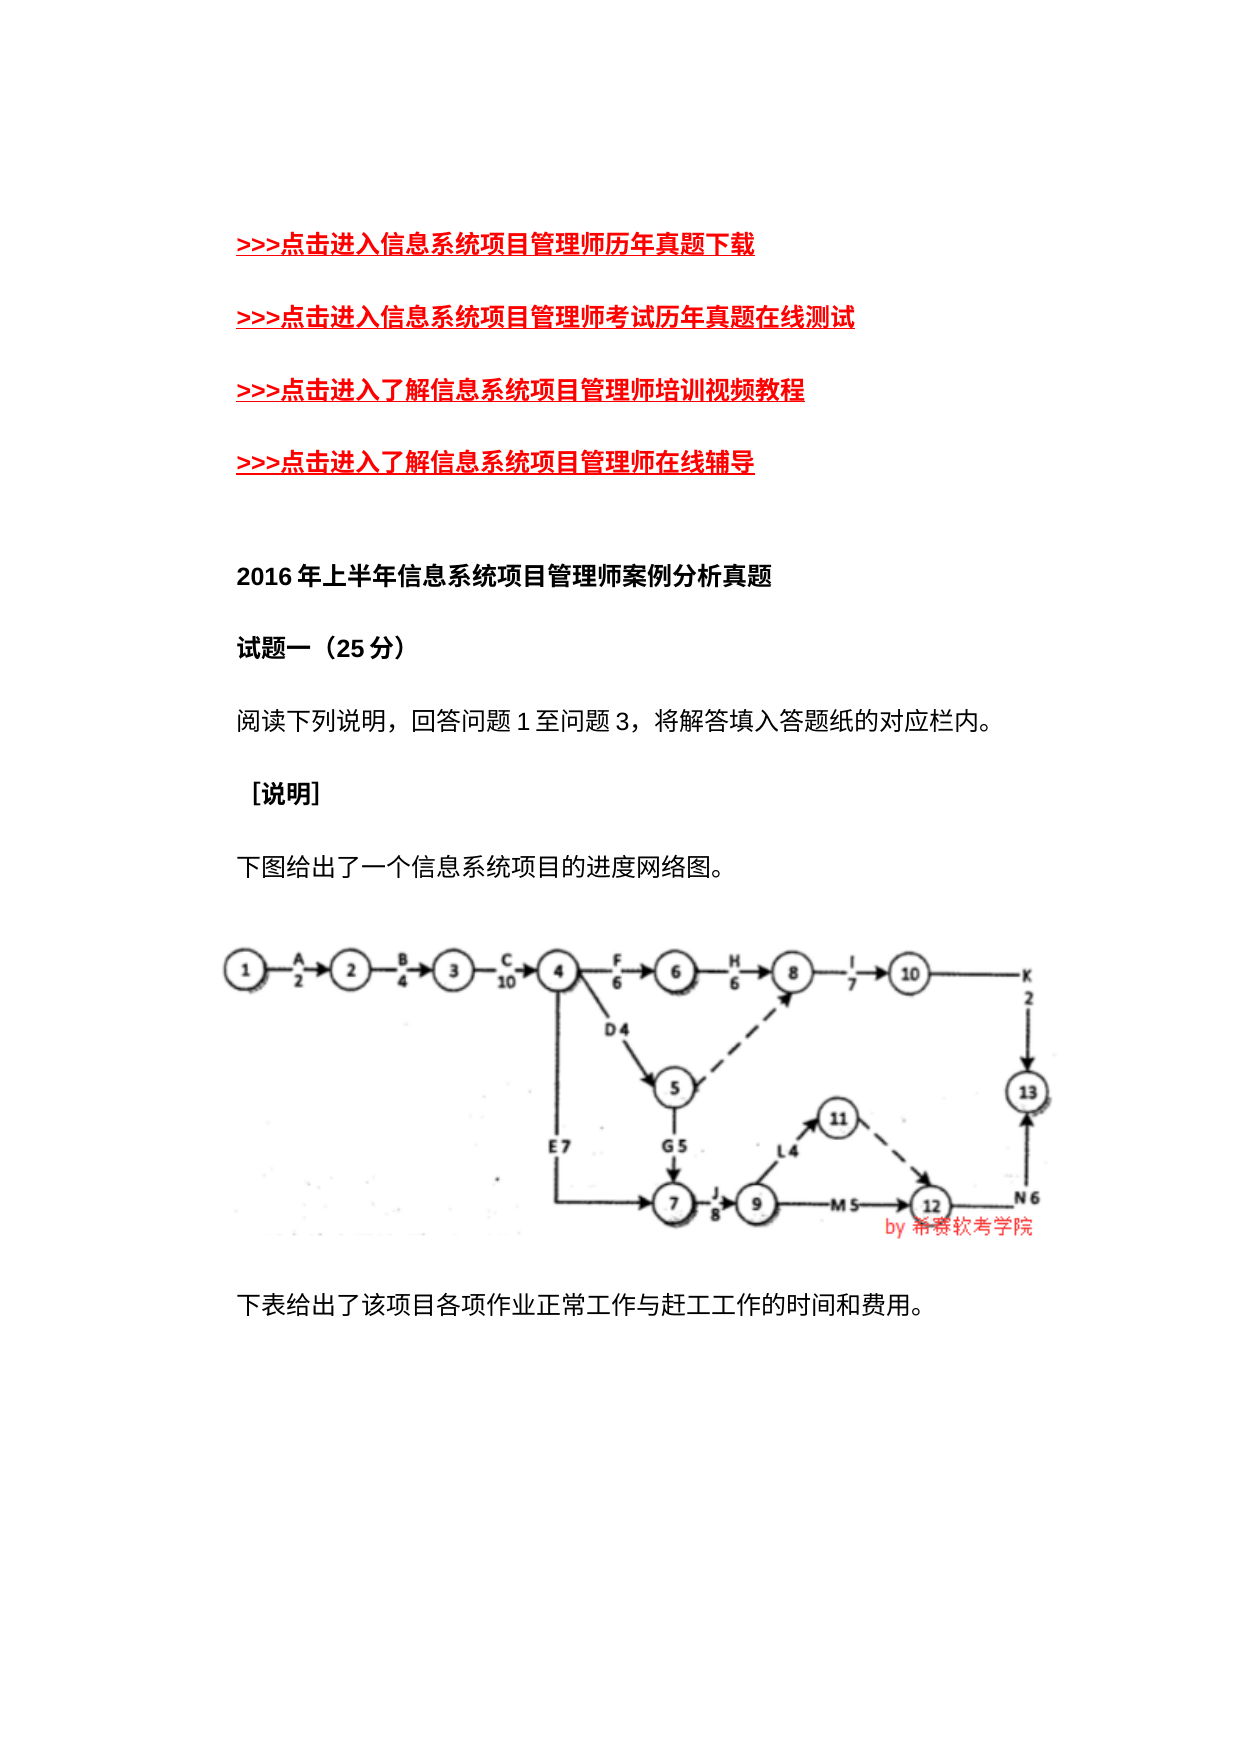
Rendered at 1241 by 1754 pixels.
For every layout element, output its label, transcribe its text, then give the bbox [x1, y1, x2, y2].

text >>>点击进入了解信息系统项目管理师培训视频教程 [187, 356, 1053, 421]
text >>>点击进入信息系统项目管理师考试历年真题在线测试 [187, 283, 1053, 348]
text 下图给出了一个信息系统项目的进度网络图。 [187, 833, 1053, 898]
text ［说明］ [187, 760, 1053, 825]
text >>>点击进入了解信息系统项目管理师在线辅导 [187, 428, 1053, 493]
text >>>点击进入信息系统项目管理师历年真题下载 [187, 210, 1053, 275]
text 试题一（25分） [187, 614, 1053, 679]
text 2016年上半年信息系统项目管理师案例分析真题 [187, 542, 1053, 607]
text 阅读下列说明，回答问题1至问题3，将解答填入答题纸的对应栏内。 [187, 687, 1053, 752]
picture [187, 905, 1064, 1245]
text 下表给出了该项目各项作业正常工作与赶工工作的时间和费用。 [187, 1271, 1053, 1336]
